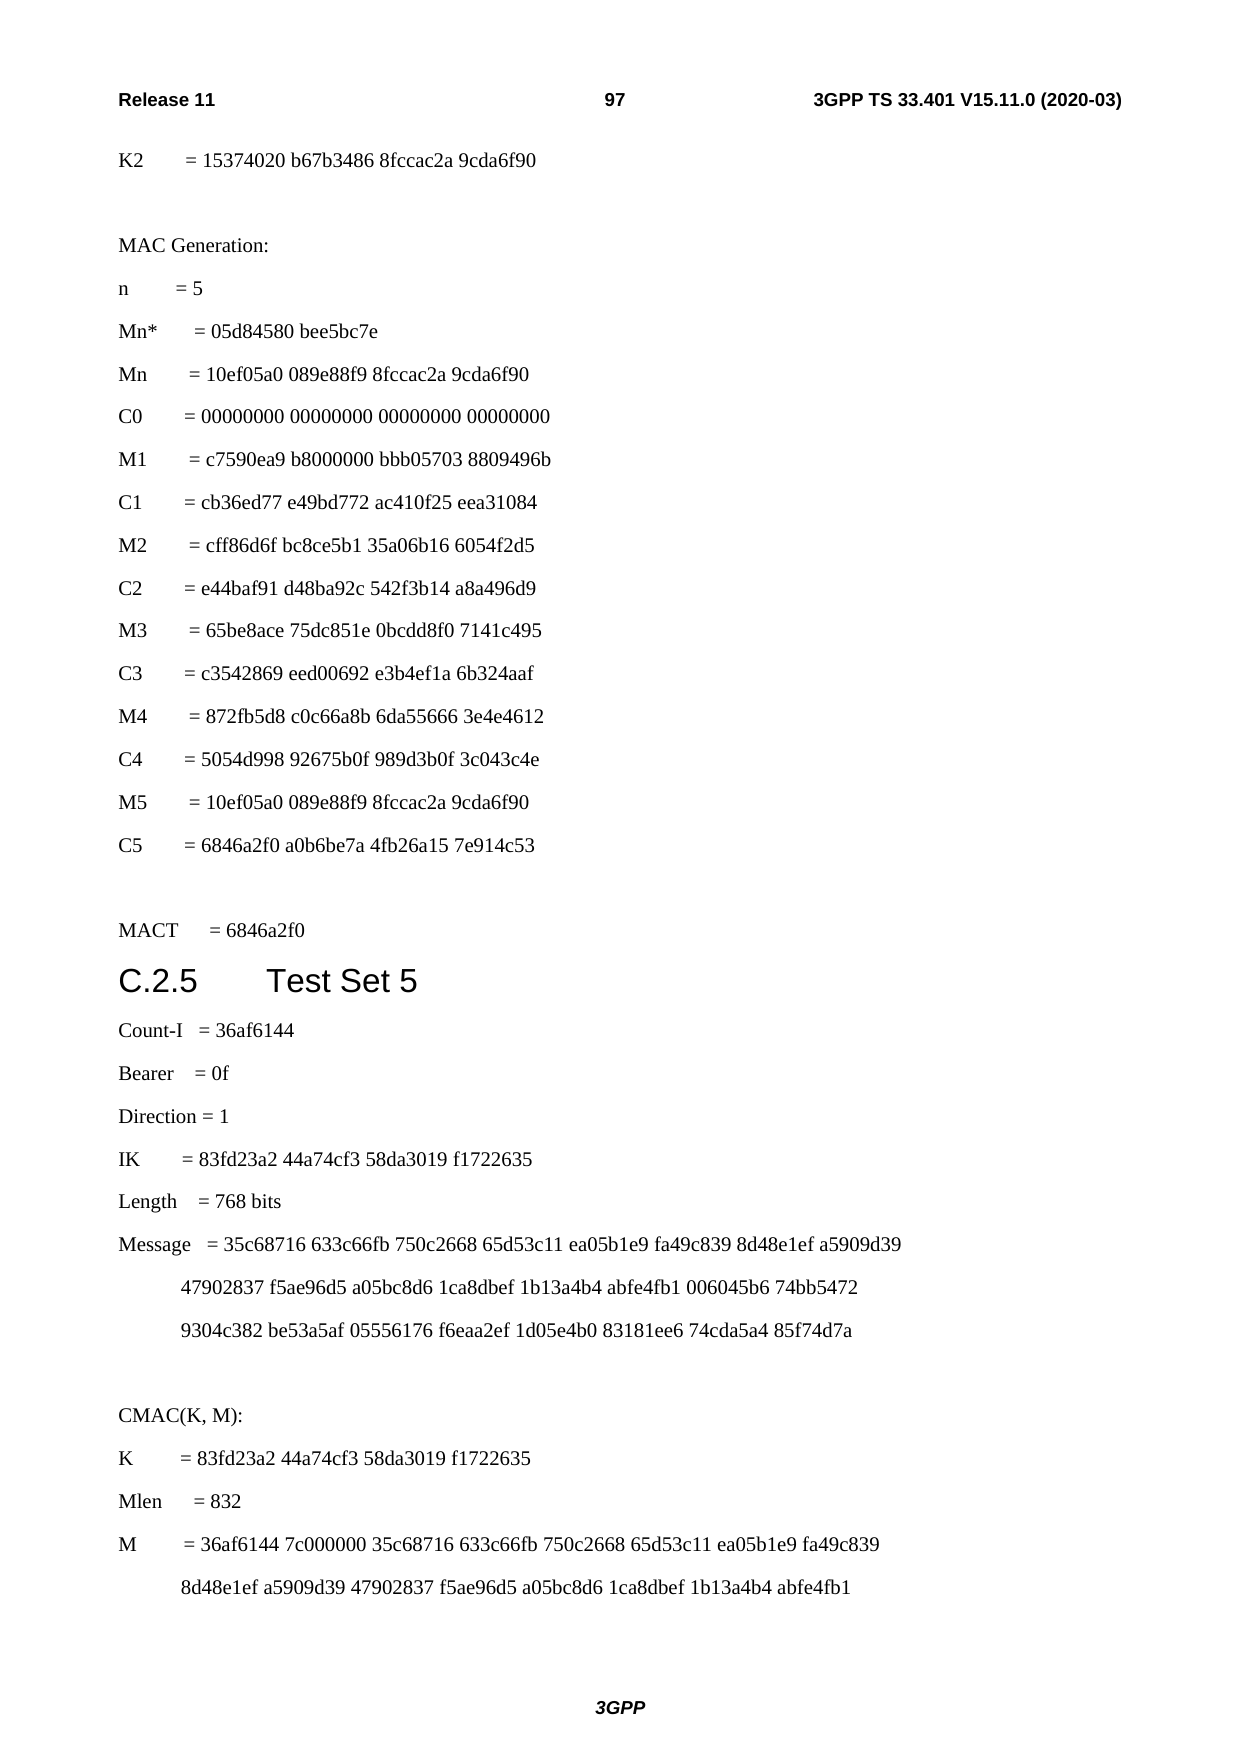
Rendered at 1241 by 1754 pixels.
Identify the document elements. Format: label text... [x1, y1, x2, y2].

text Count-I = 36af6144 [118, 1018, 1122, 1042]
text C1 = cb36ed77 e49bd772 ac410f25 eea31084 [118, 490, 1122, 514]
text Mlen = 832 [118, 1489, 1122, 1513]
text Mn = 10ef05a0 089e88f9 8fccac2a 9cda6f90 [118, 362, 1122, 386]
text M5 = 10ef05a0 089e88f9 8fccac2a 9cda6f90 [118, 790, 1122, 814]
text C3 = c3542869 eed00692 e3b4ef1a 6b324aaf [118, 661, 1122, 685]
text K2 = 15374020 b67b3486 8fccac2a 9cda6f90 [118, 147, 1122, 172]
text 9304c382 be53a5af 05556176 f6eaa2ef 1d05e4b0 83181ee6 74cda5a4 85f74d7a [118, 1318, 1122, 1342]
subtitle C.2.5 Test Set 5 [118, 961, 1122, 999]
text K = 83fd23a2 44a74cf3 58da3019 f1722635 [118, 1446, 1122, 1470]
text IK = 83fd23a2 44a74cf3 58da3019 f1722635 [118, 1147, 1122, 1171]
text 8d48e1ef a5909d39 47902837 f5ae96d5 a05bc8d6 1ca8dbef 1b13a4b4 abfe4fb1 [118, 1575, 1122, 1599]
text C5 = 6846a2f0 a0b6be7a 4fb26a15 7e914c53 [118, 832, 1122, 857]
text C0 = 00000000 00000000 00000000 00000000 [118, 404, 1122, 428]
text Length = 768 bits [118, 1189, 1122, 1213]
text MAC Generation: [118, 233, 1122, 257]
text CMAC(K, M): [118, 1403, 1122, 1427]
text M2 = cff86d6f bc8ce5b1 35a06b16 6054f2d5 [118, 533, 1122, 557]
text M = 36af6144 7c000000 35c68716 633c66fb 750c2668 65d53c11 ea05b1e9 fa49c839 [118, 1532, 1122, 1556]
text Bearer = 0f [118, 1061, 1122, 1085]
text M1 = c7590ea9 b8000000 bbb05703 8809496b [118, 447, 1122, 471]
text Message = 35c68716 633c66fb 750c2668 65d53c11 ea05b1e9 fa49c839 8d48e1ef a5909d39 [118, 1232, 1122, 1256]
text Mn* = 05d84580 bee5bc7e [118, 319, 1122, 343]
text C2 = e44baf91 d48ba92c 542f3b14 a8a496d9 [118, 576, 1122, 600]
text n = 5 [118, 276, 1122, 300]
text 47902837 f5ae96d5 a05bc8d6 1ca8dbef 1b13a4b4 abfe4fb1 006045b6 74bb5472 [118, 1275, 1122, 1299]
text C4 = 5054d998 92675b0f 989d3b0f 3c043c4e [118, 747, 1122, 771]
text M3 = 65be8ace 75dc851e 0bcdd8f0 7141c495 [118, 618, 1122, 642]
text MACT = 6846a2f0 [118, 918, 1122, 942]
text Direction = 1 [118, 1104, 1122, 1128]
text M4 = 872fb5d8 c0c66a8b 6da55666 3e4e4612 [118, 704, 1122, 728]
